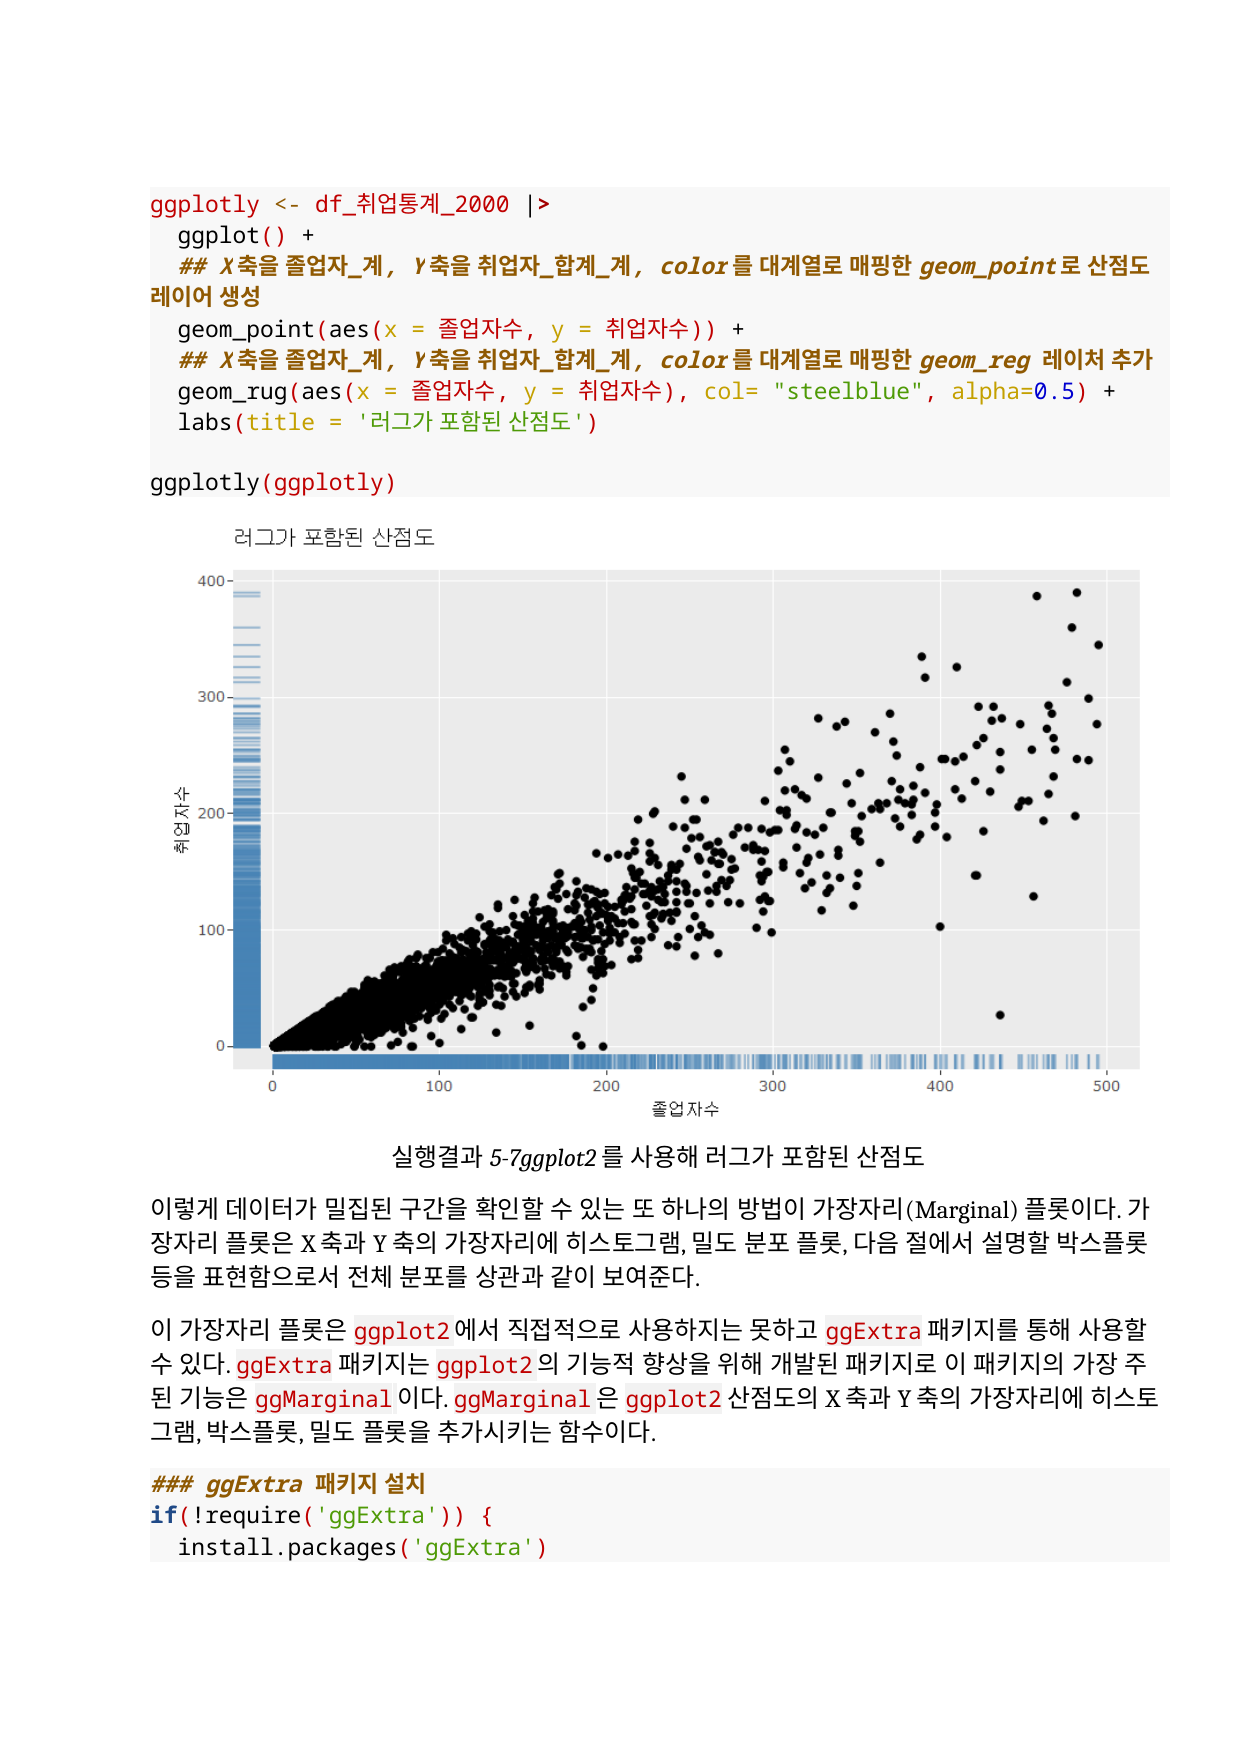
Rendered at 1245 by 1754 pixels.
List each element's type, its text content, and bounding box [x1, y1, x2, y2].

text 이렇게 데이터가 밀집된 구간을 확인할 수 있는 또 하나의 방법이 가장자리(Marginal) 플롯이다. 가장자리 플롯은 X축과 Y축의 가장자리에 히스토그램, 밀도 분포 플롯, 다음 절에서 설명할 박스플롯 등을 표현함으로서 전체 분포를 상관과 같이 보여준다. [150, 1192, 1170, 1294]
text 이 가장자리 플롯은 ggplot2에서 직접적으로 사용하지는 못하고 ggExtra 패키지를 통해 사용할 수 있다. ggExtra 패키지는 ggplot2의 기능적 향상을 위해 개발된 패키지로 이 패키지의 가장 주된 기능은 ggMarginal이다. ggMarginal은 ggplot2 산점도의 X축과 Y축의 가장자리에 히스토그램, 박스플롯, 밀도 플롯을 추가시키는 함수이다. [150, 1313, 1170, 1449]
text ggplotly <- df_취업통계_2000 |> ggplot() + ## X축을 졸업자_계, Y축을 취업자_합계_계, color를 대계열로 매핑한 geom_point로 산점도 레이어 생성 geom_point(aes(x = 졸업자수, y = 취업자수)) + ## X축을 졸업자_계, Y축을 취업자_합계_계, color를 대계열로 매핑한 geom_reg 레이처 추가 geom_rug(aes(x = 졸업자수, y = 취업자수), col= "steelblue", alpha=0.5) + labs(title = '러그가 포함된 산점도') ggplotly(ggplotly) [150, 187, 1170, 497]
picture [172, 518, 1148, 1119]
text 실행결과 5-ggplot2를 사용해 러그가 포함된 산점도 [150, 1139, 1170, 1173]
